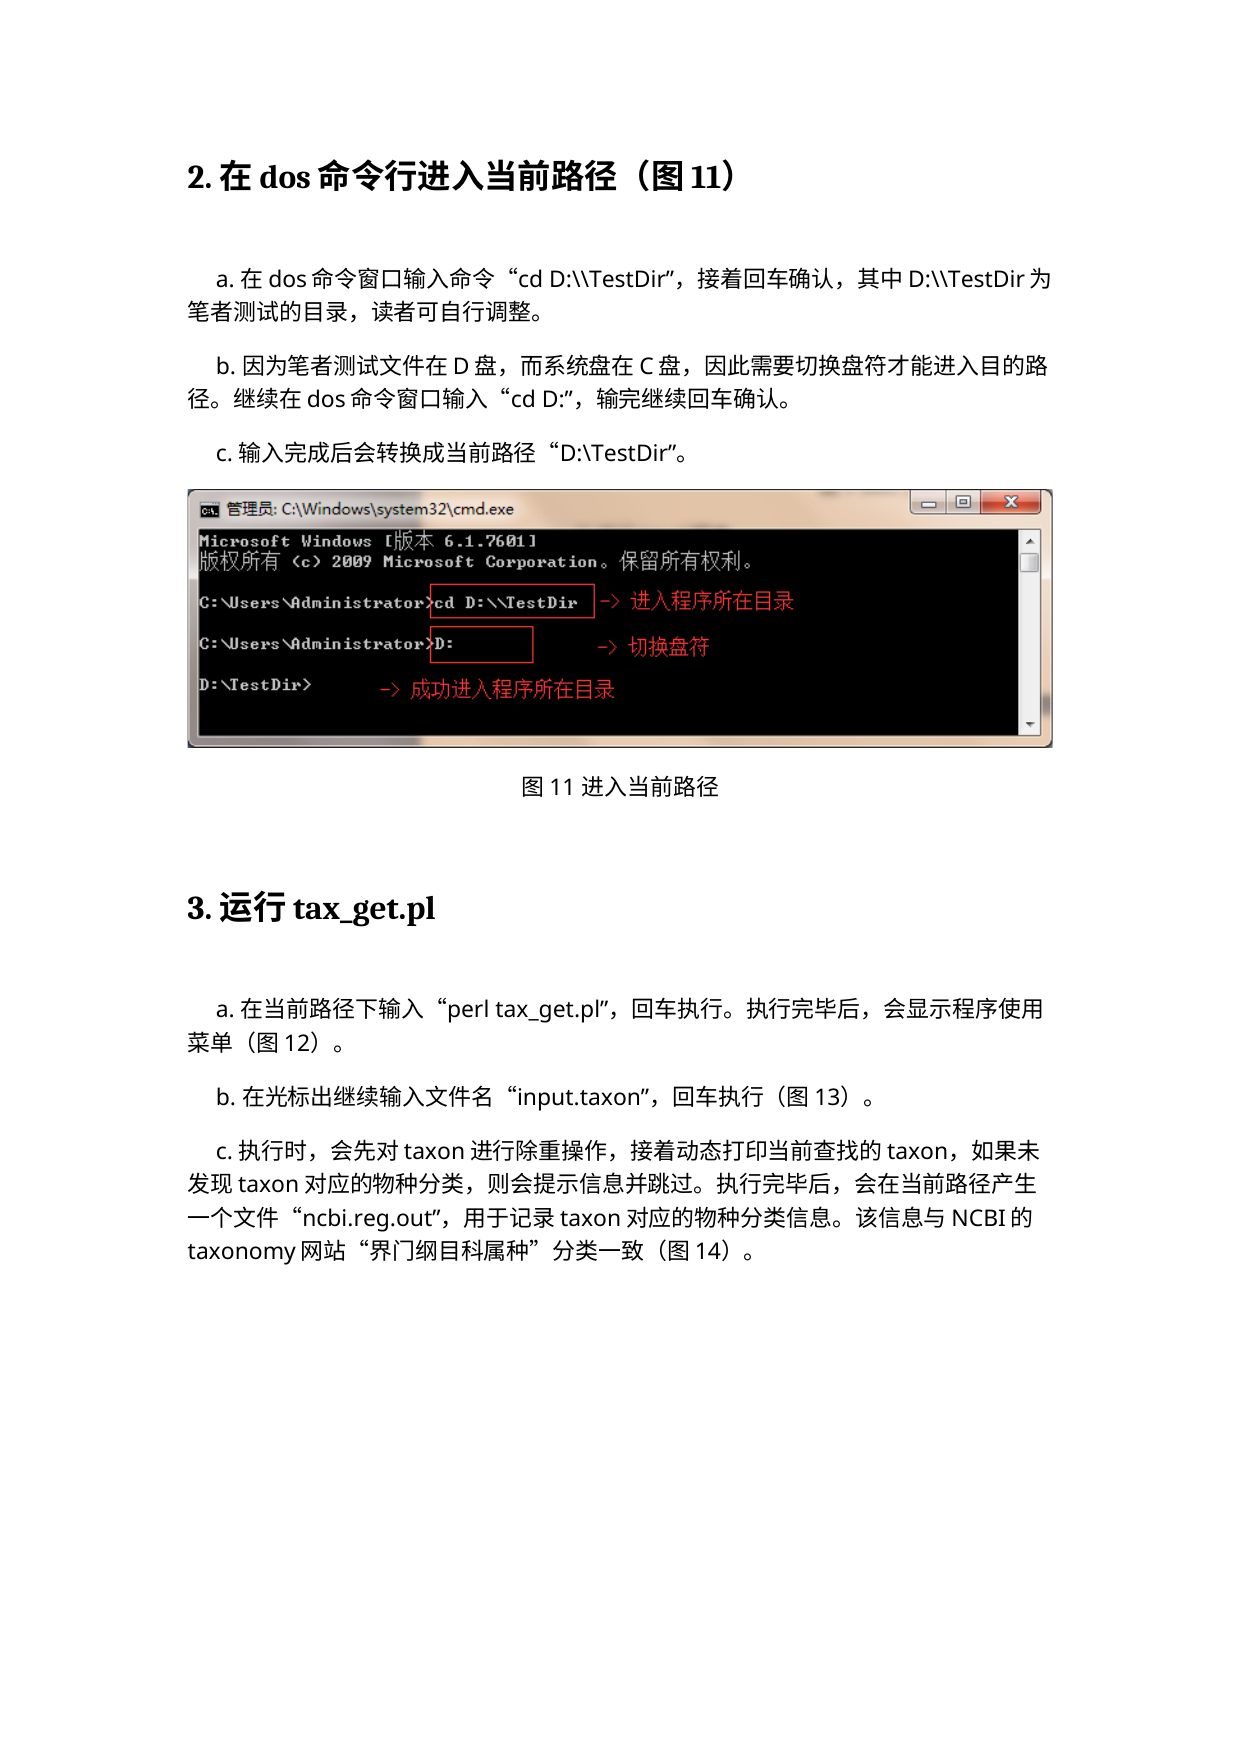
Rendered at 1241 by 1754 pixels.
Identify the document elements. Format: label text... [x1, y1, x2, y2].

subtitle 2. 在dos命令行进入当前路径（图11） [187, 150, 1053, 198]
text a. 在dos命令窗口输入命令“cd D:\\TestDir”，接着回车确认，其中D:\\TestDir为笔者测试的目录，读者可自行调整。 [187, 260, 1053, 327]
text 图11 进入当前路径 [187, 768, 1053, 802]
subtitle 3. 运行tax_get.pl [187, 881, 1053, 929]
picture [187, 489, 1053, 748]
text b. 因为笔者测试文件在D盘，而系统盘在C盘，因此需要切换盘符才能进入目的路径。继续在dos命令窗口输入“cd D:”，输完继续回车确认。 [187, 348, 1053, 414]
text c. 执行时，会先对taxon进行除重操作，接着动态打印当前查找的taxon，如果未发现taxon对应的物种分类，则会提示信息并跳过。执行完毕后，会在当前路径产生一个文件“ncbi.reg.out”，用于记录taxon对应的物种分类信息。该信息与NCBI的taxonomy网站“界门纲目科属种”分类一致（图14）。 [187, 1133, 1053, 1266]
text a. 在当前路径下输入“perl tax_get.pl”，回车执行。执行完毕后，会显示程序使用菜单（图12）。 [187, 991, 1053, 1058]
text c. 输入完成后会转换成当前路径“D:\TestDir”。 [187, 435, 1053, 469]
text b. 在光标出继续输入文件名“input.taxon”，回车执行（图13）。 [187, 1079, 1053, 1112]
